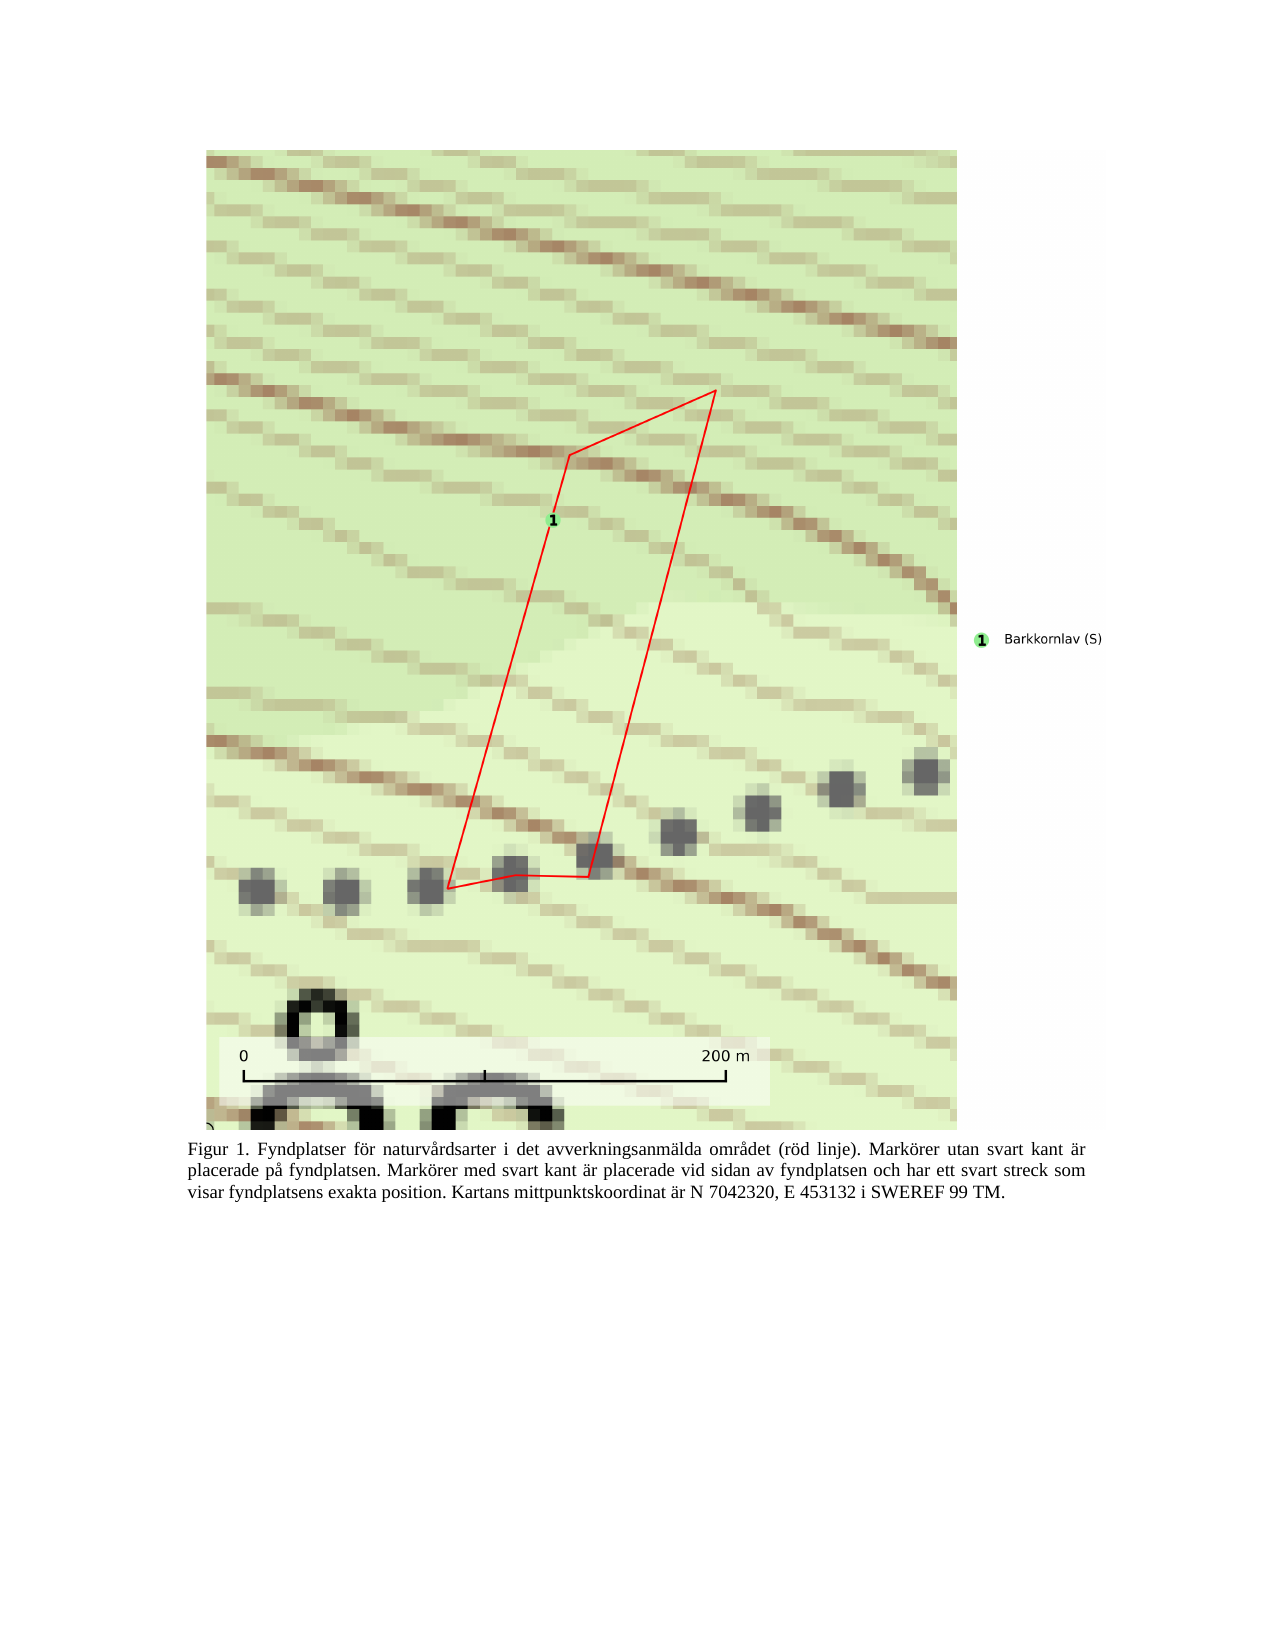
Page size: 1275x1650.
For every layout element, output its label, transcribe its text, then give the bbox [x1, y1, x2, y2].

text Figur 1. Fyndplatser för naturvårdsarter i det avverkningsanmälda området (röd linje). Markörer utan svart kant är placerade på fyndplatsen. Markörer med svart kant är placerade vid sidan av fyndplatsen och har ett svart streck som visar fyndplatsens exakta position. Kartans mittpunktskoordinat är N 7042320, E 453132 i SWEREF 99 TM. [187, 1138, 1087, 1202]
picture [206, 150, 1107, 1130]
